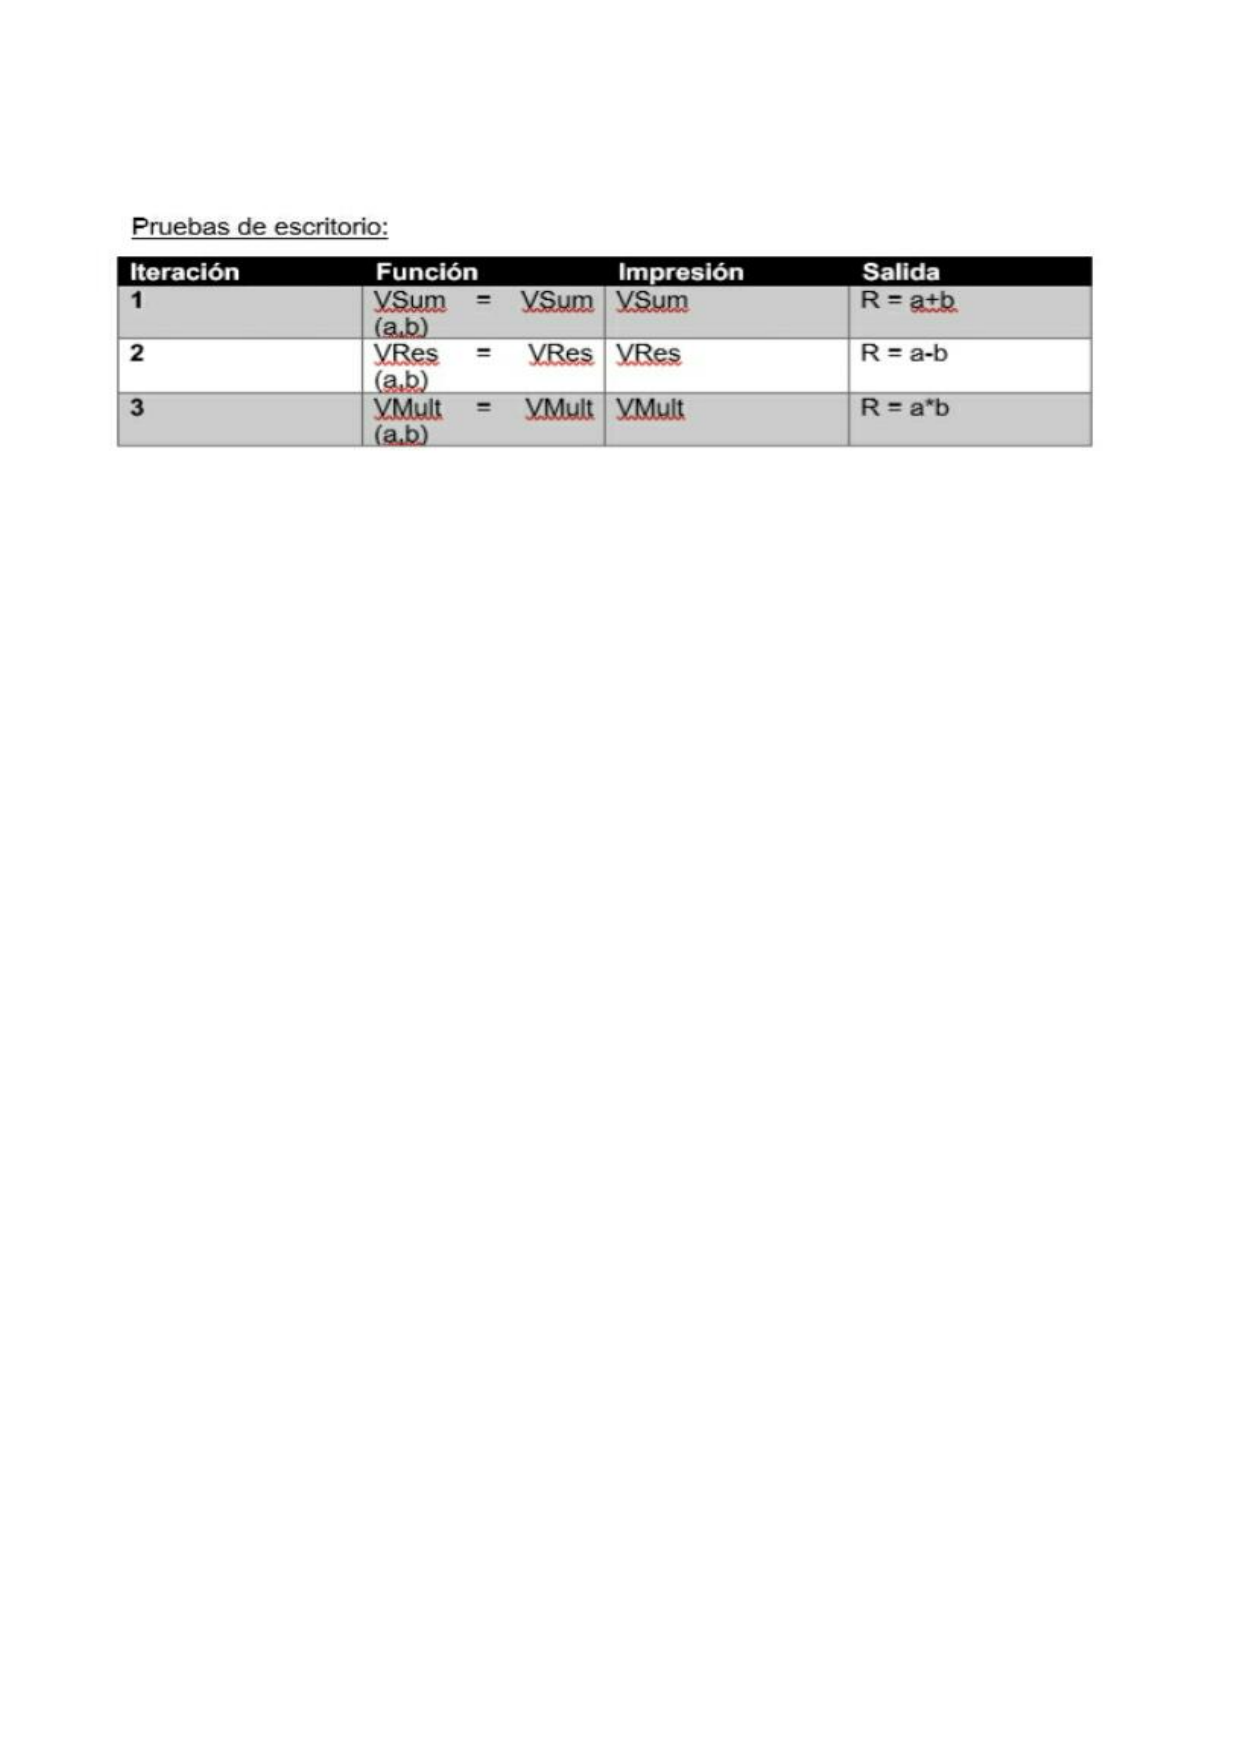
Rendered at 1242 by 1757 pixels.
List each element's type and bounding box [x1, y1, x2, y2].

picture [0, 175, 1134, 1575]
